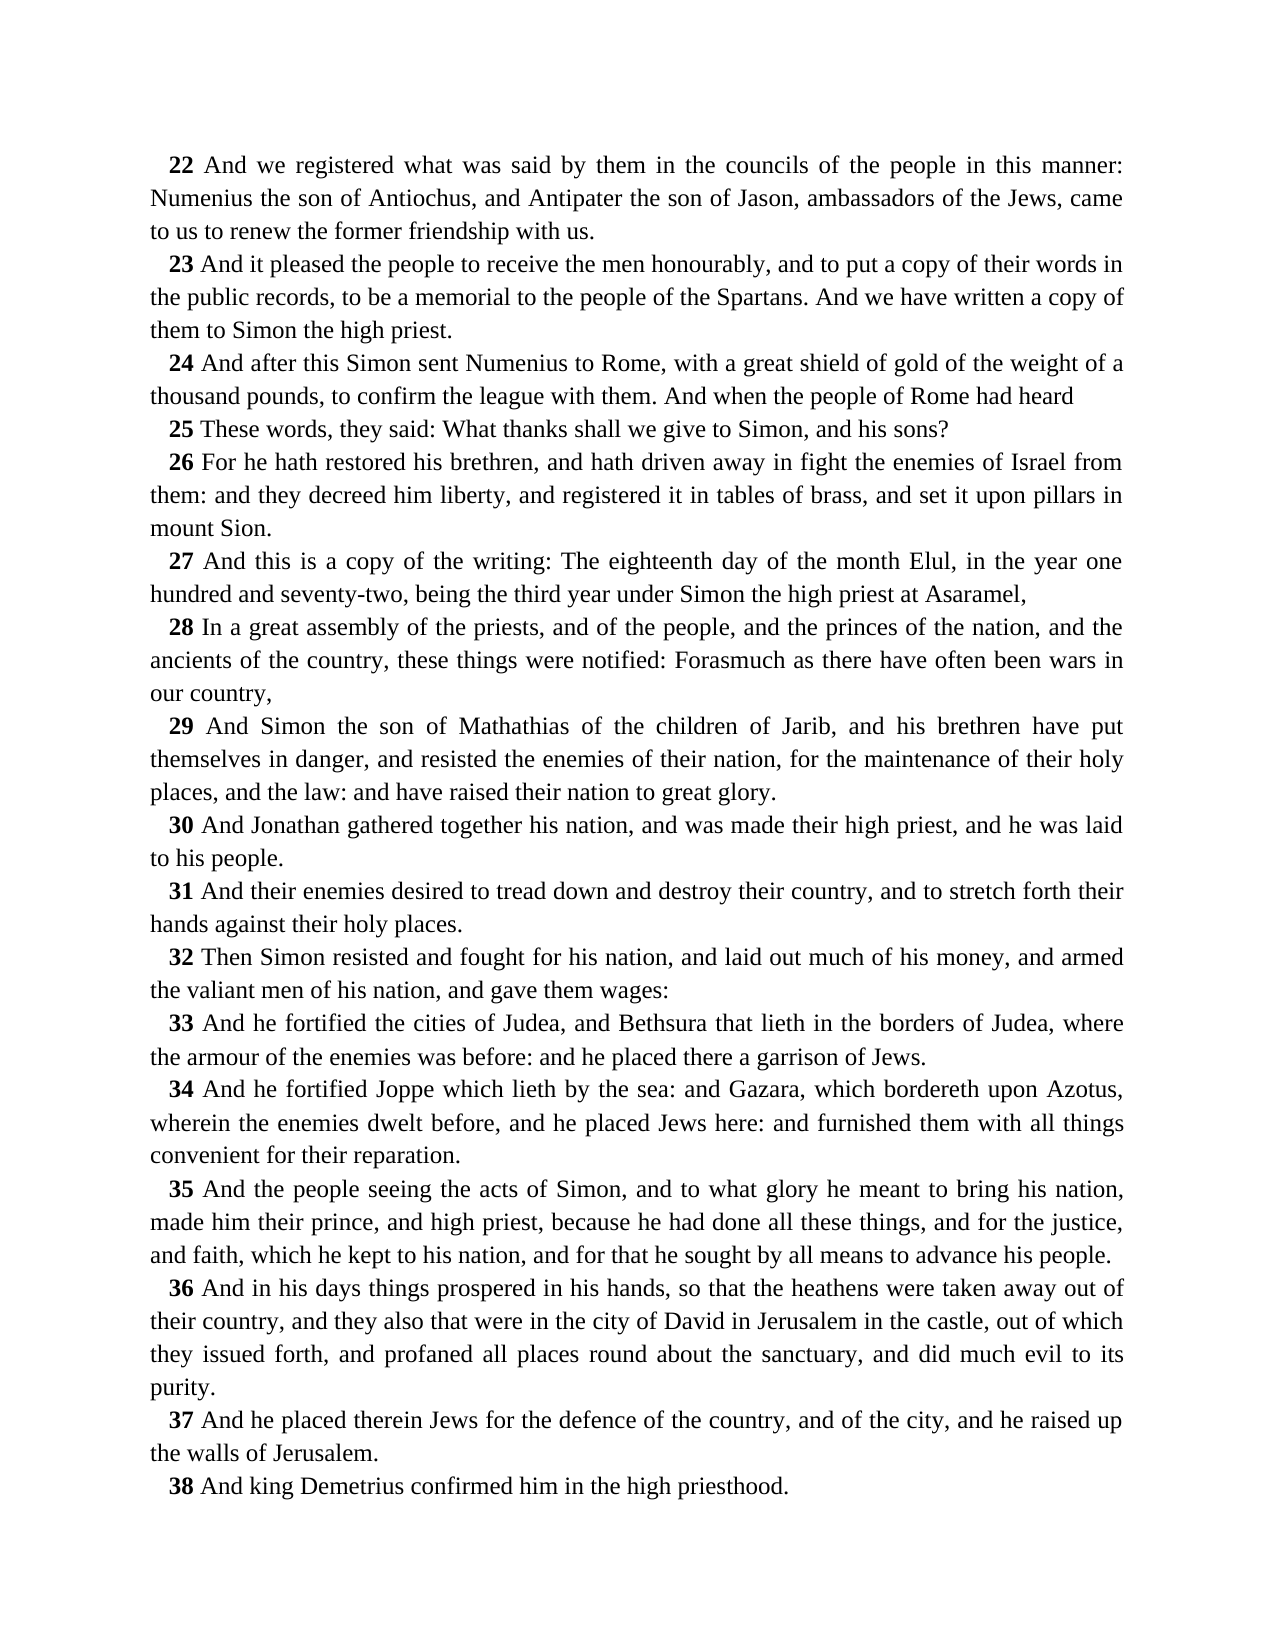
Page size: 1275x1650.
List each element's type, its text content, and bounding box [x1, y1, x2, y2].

text 33 And he fortified the cities of Judea, and Bethsura that lieth in the borders of Judea, where the armour of the enemies was before: and he placed there a garrison of Jews. [150, 1008, 1125, 1070]
text 31 And their enemies desired to tread down and destroy their country, and to stretch forth their hands against their holy places. [150, 876, 1125, 938]
text 29 And Simon the son of Mathathias of the children of Jarib, and his brethren have put themselves in danger, and resisted the enemies of their nation, for the maintenance of their holy places, and the law: and have raised their nation to great glory. [150, 711, 1125, 806]
text 22 And we registered what was said by them in the councils of the people in this manner: Numenius the son of Antiochus, and Antipater the son of Jason, ambassadors of the Jews, came to us to renew the former friendship with us. [150, 150, 1125, 245]
text 25 These words, they said: What thanks shall we give to Simon, and his sons? [150, 414, 1125, 443]
text 36 And in his days things prospered in his hands, so that the heathens were taken away out of their country, and they also that were in the city of David in Jerusalem in the castle, out of which they issued forth, and profaned all places round about the sanctuary, and did much evil to its purity. [150, 1273, 1125, 1401]
text 35 And the people seeing the acts of Simon, and to what glory he meant to bring his nation, made him their prince, and high priest, because he had done all these things, and for the justice, and faith, which he kept to his nation, and for that he sought by all means to advance his people. [150, 1174, 1125, 1268]
text 34 And he fortified Joppe which lieth by the sea: and Gazara, which bordereth upon Azotus, wherein the enemies dwelt before, and he placed Jews here: and furnished them with all things convenient for their reparation. [150, 1074, 1125, 1169]
text 23 And it pleased the people to receive the men honourably, and to put a copy of their words in the public records, to be a memorial to the people of the Spartans. And we have written a copy of them to Simon the high priest. [150, 249, 1125, 344]
text 26 For he hath restored his brethren, and hath driven away in fight the enemies of Israel from them: and they decreed him liberty, and registered it in tables of brass, and set it upon pillars in mount Sion. [150, 447, 1125, 542]
text 28 In a great assembly of the priests, and of the people, and the princes of the nation, and the ancients of the country, these things were notified: Forasmuch as there have often been wars in our country, [150, 612, 1125, 707]
text 24 And after this Simon sent Numenius to Rome, with a great shield of gold of the weight of a thousand pounds, to confirm the league with them. And when the people of Rome had heard [150, 348, 1125, 410]
text 37 And he placed therein Jews for the defence of the country, and of the city, and he raised up the walls of Jerusalem. [150, 1405, 1125, 1467]
text 32 Then Simon resisted and fought for his nation, and laid out much of his money, and armed the valiant men of his nation, and gave them wages: [150, 942, 1125, 1004]
text 38 And king Demetrius confirmed him in the high priesthood. [150, 1471, 1125, 1499]
text 27 And this is a copy of the writing: The eighteenth day of the month Elul, in the year one hundred and seventy-two, being the third year under Simon the high priest at Asaramel, [150, 546, 1125, 608]
text 30 And Jonathan gathered together his nation, and was made their high priest, and he was laid to his people. [150, 810, 1125, 872]
